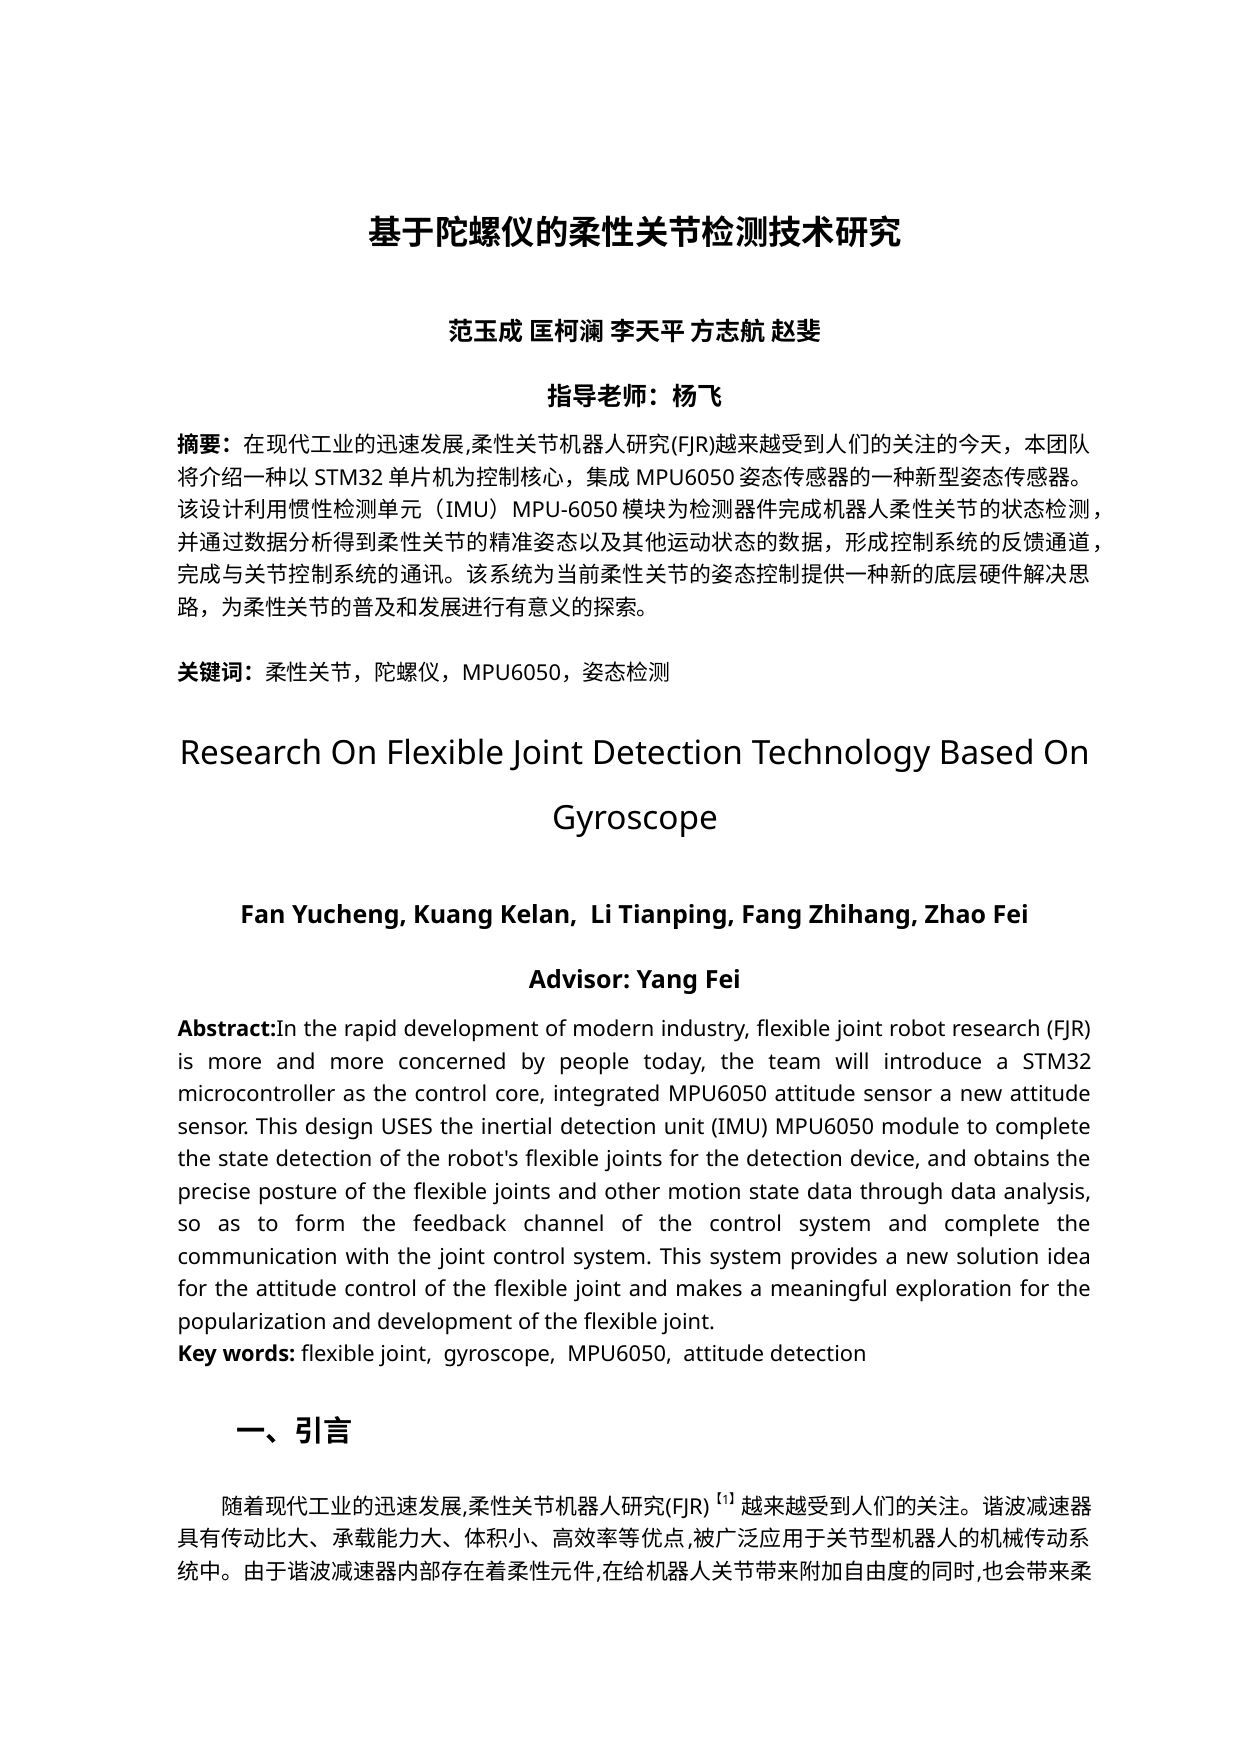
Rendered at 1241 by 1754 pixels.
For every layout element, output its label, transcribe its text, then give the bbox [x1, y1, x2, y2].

text 范玉成 匡柯澜 李天平 方志航 赵斐 [177, 297, 1092, 362]
text Fan Yucheng, Kuang Kelan, Li Tianping, Fang Zhihang, Zhao Fei [177, 882, 1092, 947]
subtitle 一、引言 [177, 1396, 1092, 1461]
text 摘要：在现代工业的迅速发展,柔性关节机器人研究(FJR)越来越受到人们的关注的今天，本团队将介绍一种以STM32单片机为控制核心，集成MPU6050姿态传感器的一种新型姿态传感器。该设计利用惯性检测单元（IMU）MPU-6050模块为检测器件完成机器人柔性关节的状态检测，并通过数据分析得到柔性关节的精准姿态以及其他运动状态的数据，形成控制系统的反馈通道，完成与关节控制系统的通讯。该系统为当前柔性关节的姿态控制提供一种新的底层硬件解决思路，为柔性关节的普及和发展进行有意义的探索。 [177, 427, 1092, 622]
text Abstract:In the rapid development of modern industry, flexible joint robot research (FJR) is more and more concerned by people today, the team will introduce a STM32 microcontroller as the control core, integrated MPU6050 attitude sensor a new attitude sensor. This design USES the inertial detection unit (IMU) MPU6050 module to complete the state detection of the robot's flexible joints for the detection device, and obtains the precise posture of the flexible joints and other motion state data through data analysis, so as to form the feedback channel of the control system and complete the communication with the joint control system. This system provides a new solution idea for the attitude control of the flexible joint and makes a meaningful exploration for the popularization and development of the flexible joint. [177, 1012, 1092, 1337]
text Key words: flexible joint, gyroscope, MPU6050, attitude detection [177, 1337, 1092, 1369]
text 关键词：柔性关节，陀螺仪，MPU6050，姿态检测 [177, 654, 1092, 687]
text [177, 1488, 1092, 1586]
text 指导老师：杨飞 [177, 362, 1092, 427]
subtitle 基于陀螺仪的柔性关节检测技术研究 [177, 197, 1092, 262]
text Advisor: Yang Fei [177, 947, 1092, 1012]
text Research On Flexible Joint Detection Technology Based On Gyroscope [177, 719, 1092, 849]
